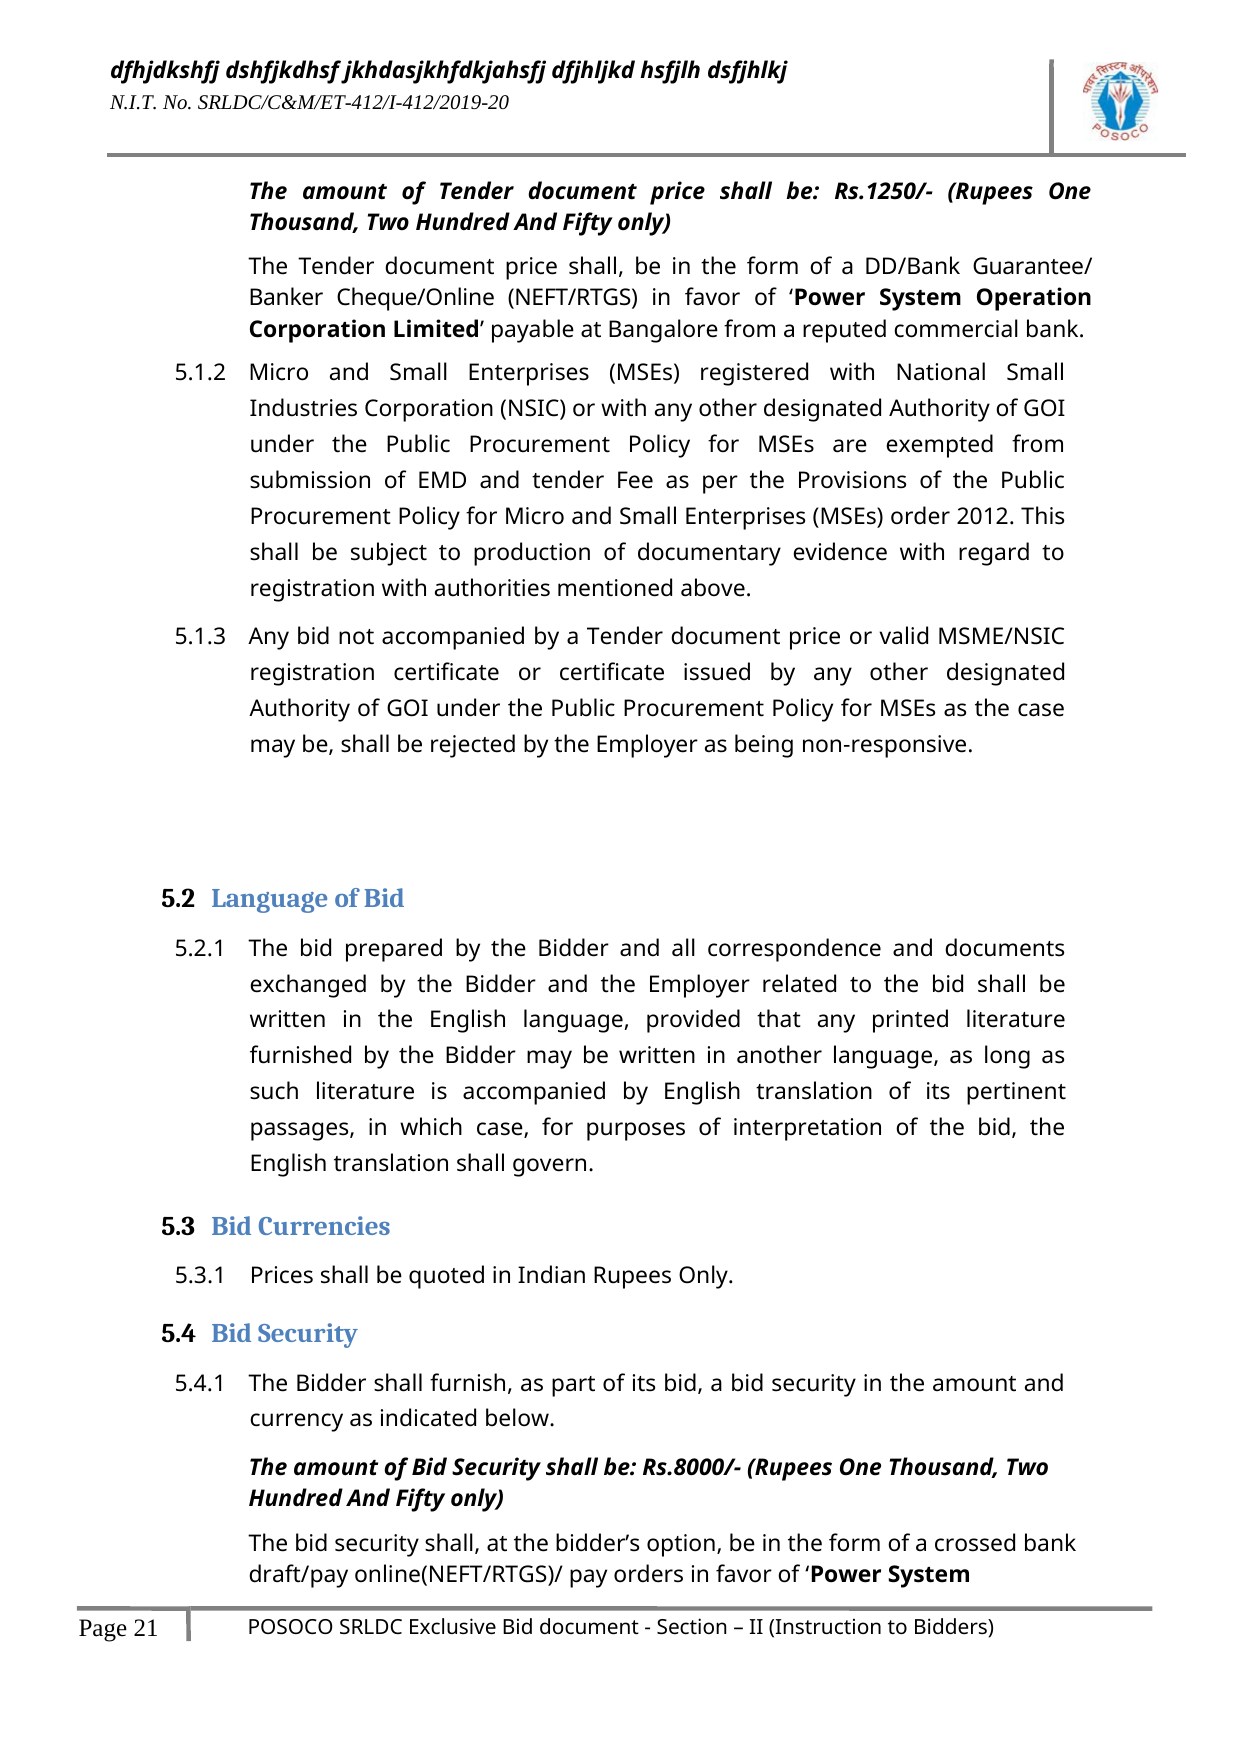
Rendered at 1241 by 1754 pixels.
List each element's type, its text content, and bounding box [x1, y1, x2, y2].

picture [1082, 62, 1159, 141]
text The Tender document price shall, be in the form of a DD/Bank Guarantee/ Banker Cheque/Online (NEFT/RTGS) in favor of ‘Power System Operation Corporation Limited’ payable at Bangalore from a reputed commercial bank. [248, 250, 1092, 344]
text The amount of Bid Security shall be: Rs.8000/- (Rupees One Thousand, Two Hundred And Fifty only) [248, 1451, 1092, 1514]
list The bid prepared by the Bidder and all correspondence and documents exchanged by the Bidder and the Employer related to the bid shall be written in the English language, provided that any printed literature furnished by the Bidder may be written in another language, as long as such literature is accompanied by English translation of its pertinent passages, in which case, for purposes of interpretation of the bid, the English translation shall govern. [174, 932, 1067, 1178]
list Prices shall be quoted in Indian Rupees Only. [174, 1259, 1092, 1290]
list Bid Currencies [161, 1211, 1092, 1242]
list Bid Security [161, 1318, 1092, 1349]
text The amount of Tender document price shall be: Rs.1250/- (Rupees One Thousand, Two Hundred And Fifty only) [248, 175, 1092, 237]
list Any bid not accompanied by a Tender document price or valid MSME/NSIC registration certificate or certificate issued by any other designated Authority of GOI under the Public Procurement Policy for MSEs as the case may be, shall be rejected by the Employer as being non-responsive. [174, 620, 1067, 759]
list Micro and Small Enterprises (MSEs) registered with National Small Industries Corporation (NSIC) or with any other designated Authority of GOI under the Public Procurement Policy for MSEs are exempted from submission of EMD and tender Fee as per the Provisions of the Public Procurement Policy for Micro and Small Enterprises (MSEs) order 2012. This shall be subject to production of documentary evidence with regard to registration with authorities mentioned above. [174, 356, 1066, 603]
list Language of Bid [161, 883, 1092, 915]
list The Bidder shall furnish, as part of its bid, a bid security in the amount and currency as indicated below. [174, 1366, 1066, 1434]
